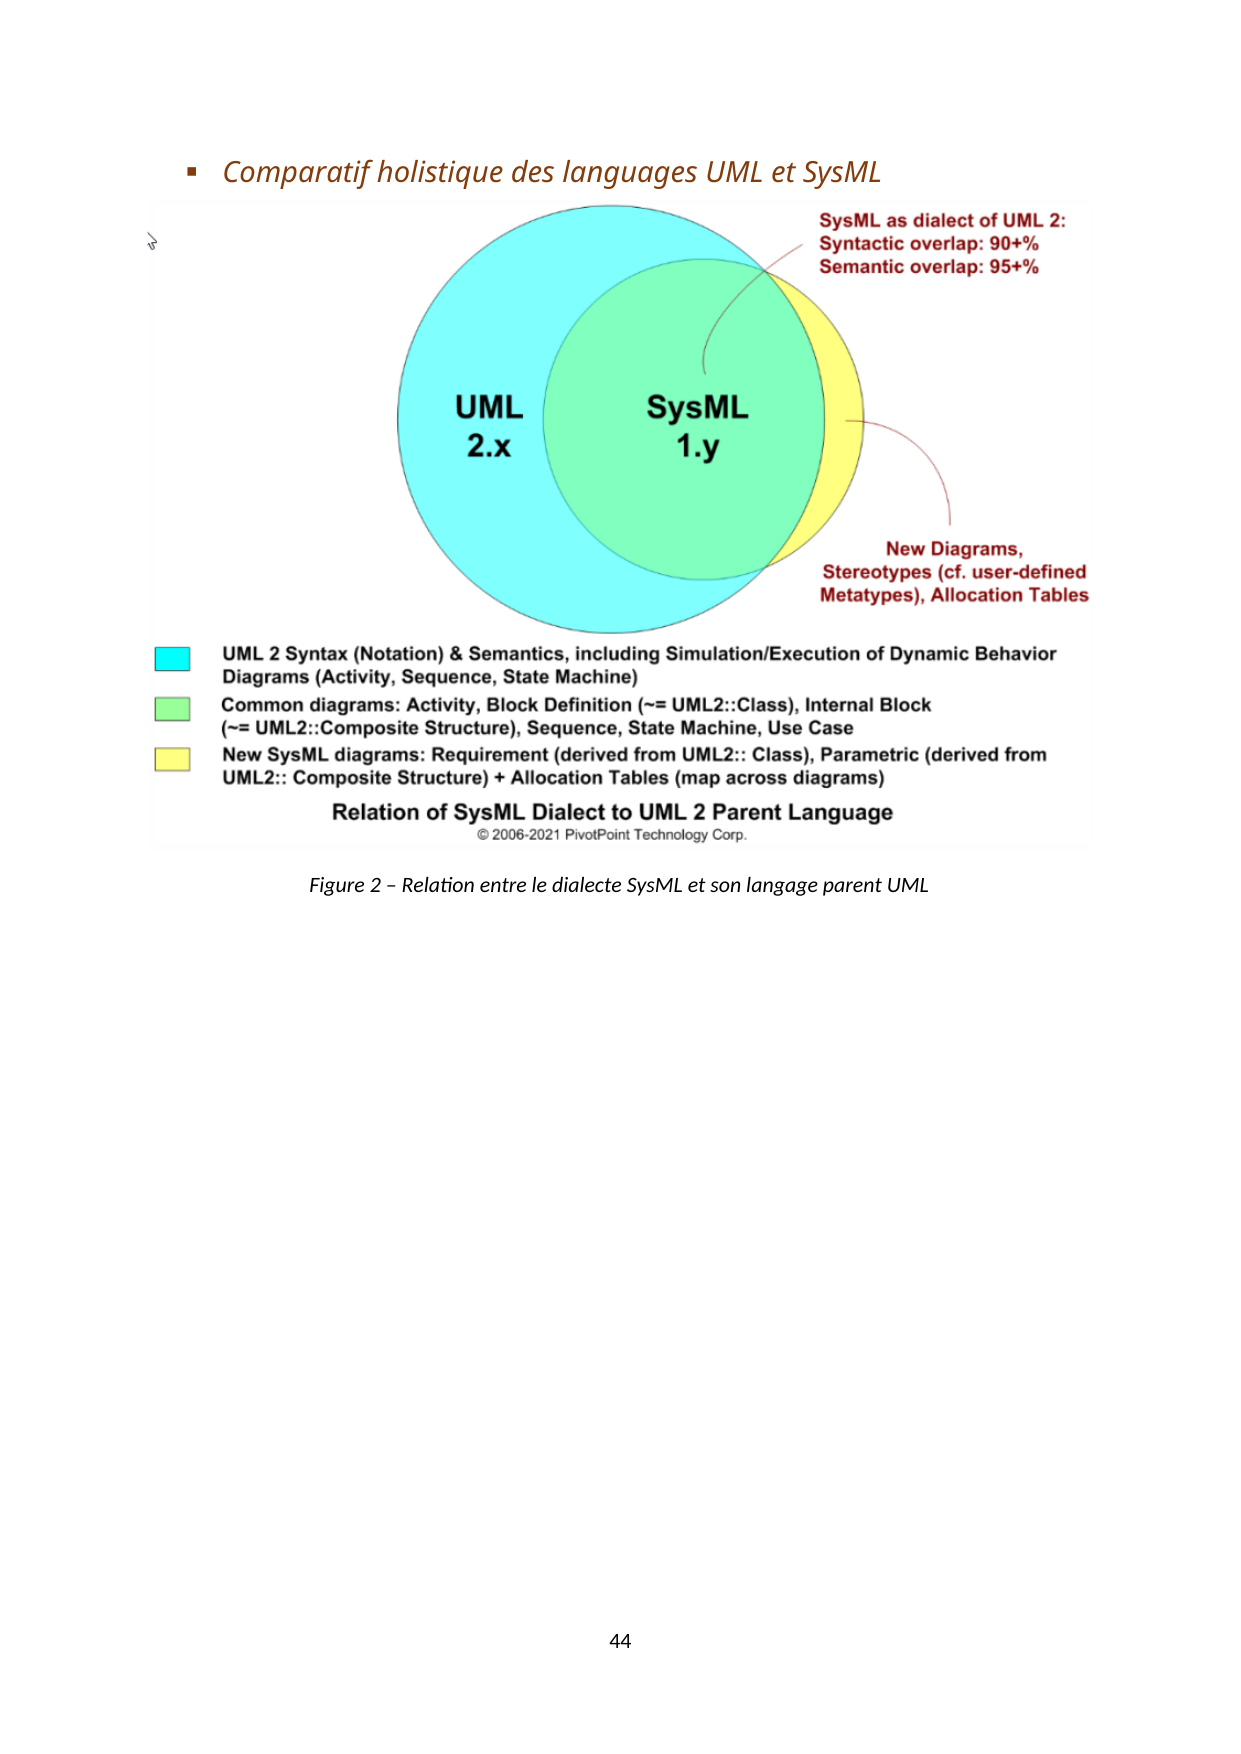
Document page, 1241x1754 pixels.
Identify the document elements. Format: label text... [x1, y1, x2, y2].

subtitle Comparatif holistique des languages UML et SysML [185, 151, 1092, 191]
text Figure 2 – Relation entre le dialecte SysML et son langage parent UML [148, 871, 1092, 898]
picture [147, 198, 1093, 851]
